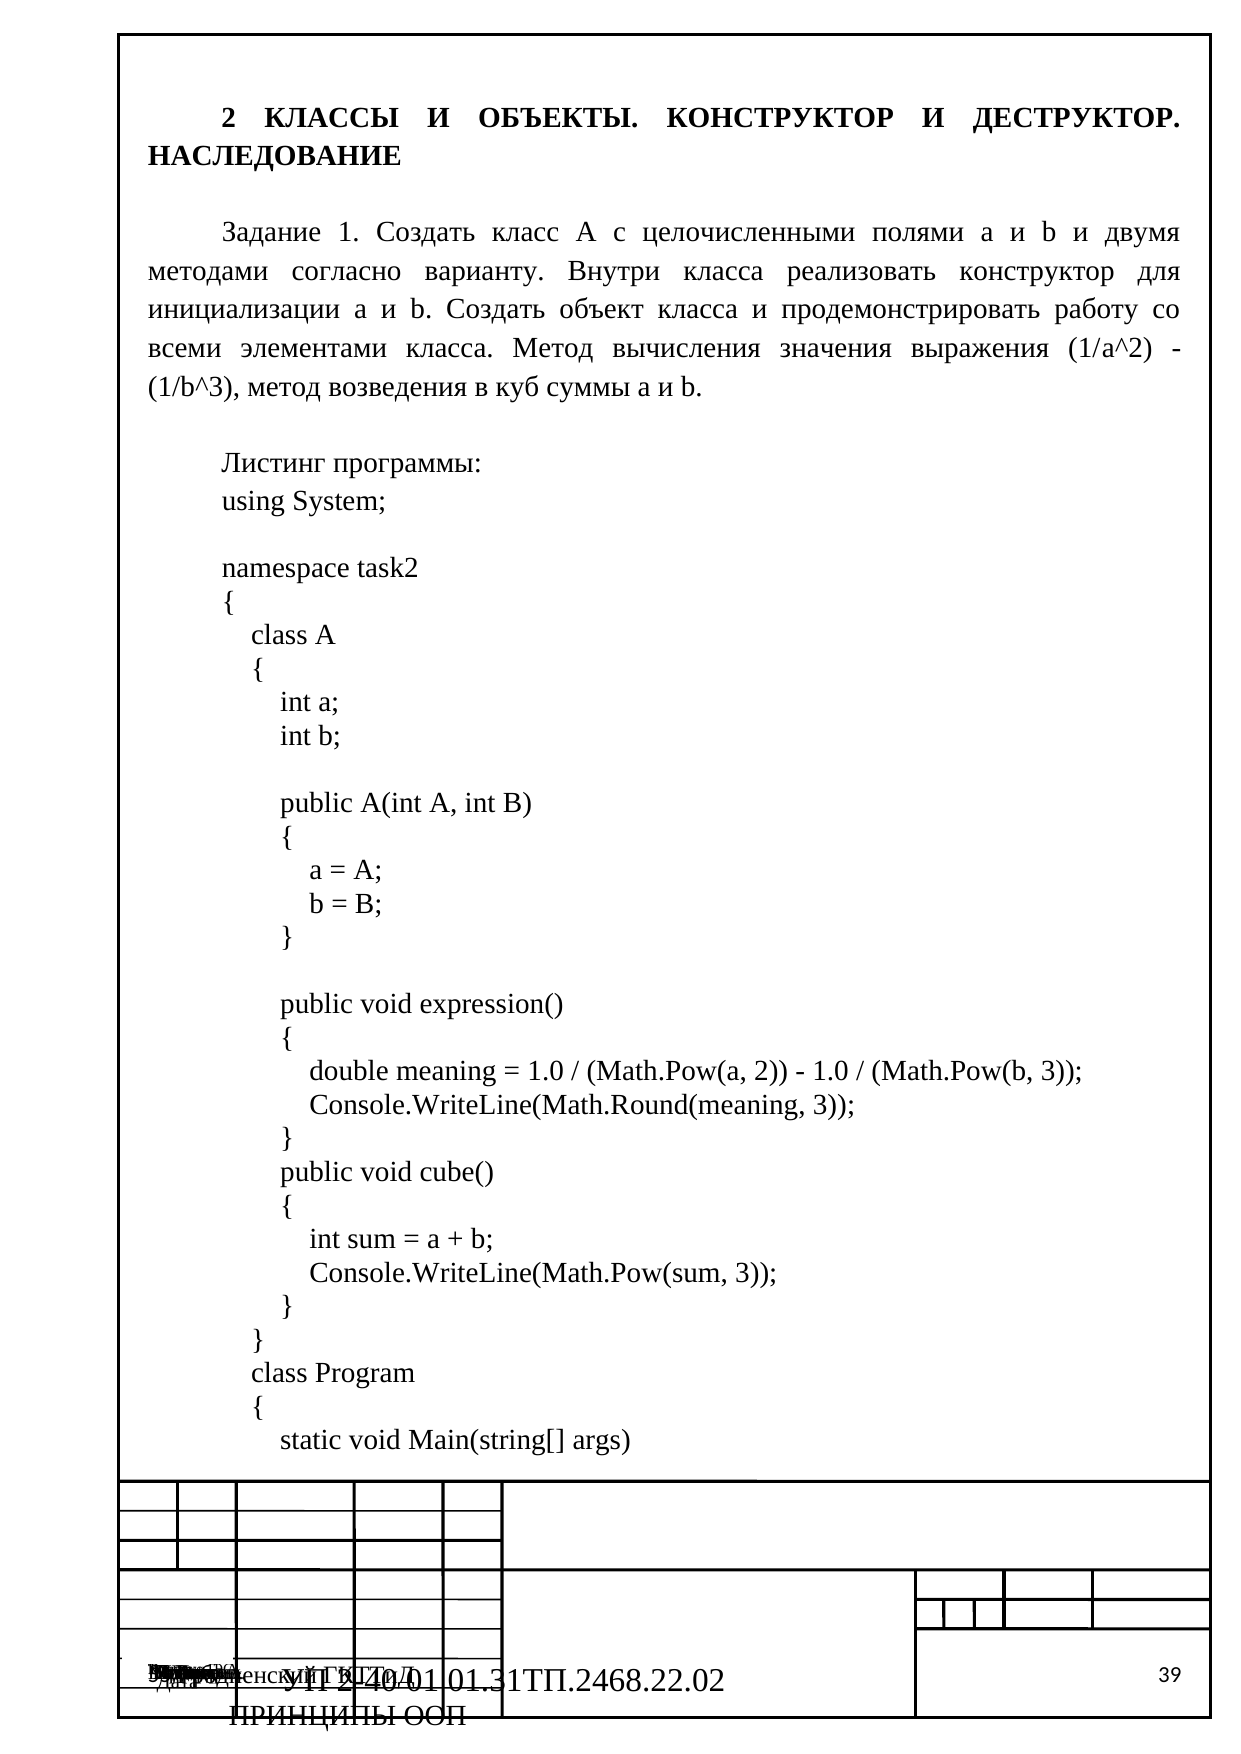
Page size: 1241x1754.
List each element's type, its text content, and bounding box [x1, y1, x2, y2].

text { [222, 584, 1181, 617]
text 2 КЛАССЫ И ОБЪЕКТЫ. КОНСТРУКТОР И ДЕСТРУКТОР. НАСЛЕДОВАНИЕ [148, 100, 1181, 172]
text Задание 1. Создать класс А с целочисленными полями а и b и двумя методами согласно варианту. Внутри класса реализовать конструктор для инициализации a и b. Создать объект класса и продемонстрировать работу со всеми элементами класса. Метод вычисления значения выражения (1/a^2) - (1/b^3), метод возведения в куб суммы a и b. [148, 214, 1181, 402]
text { [222, 1020, 1181, 1053]
text public A(int A, int B) [222, 785, 1181, 819]
text static void Main(string[] args) [222, 1422, 1181, 1456]
text class Program [222, 1355, 1181, 1389]
text namespace task2 [222, 550, 1181, 584]
text Листинг программы: [148, 445, 1181, 478]
text } [222, 1322, 1181, 1355]
text { [222, 1188, 1181, 1221]
text } [222, 1288, 1181, 1322]
text int sum = a + b; [222, 1221, 1181, 1255]
text { [222, 1389, 1181, 1422]
text } [222, 919, 1181, 953]
text { [222, 651, 1181, 684]
text { [222, 819, 1181, 852]
text int a; [222, 684, 1181, 718]
text public void cube() [222, 1154, 1181, 1188]
text } [222, 1121, 1181, 1154]
text using System; [222, 483, 1181, 517]
text Console.WriteLine(Math.Pow(sum, 3)); [222, 1255, 1181, 1288]
text public void expression() [222, 986, 1181, 1020]
text int b; [222, 718, 1181, 752]
text b = B; [222, 886, 1181, 919]
text Console.WriteLine(Math.Round(meaning, 3)); [222, 1087, 1181, 1121]
text double meaning = 1.0 / (Math.Pow(a, 2)) - 1.0 / (Math.Pow(b, 3)); [222, 1053, 1181, 1087]
text a = A; [222, 852, 1181, 886]
text class A [222, 617, 1181, 651]
